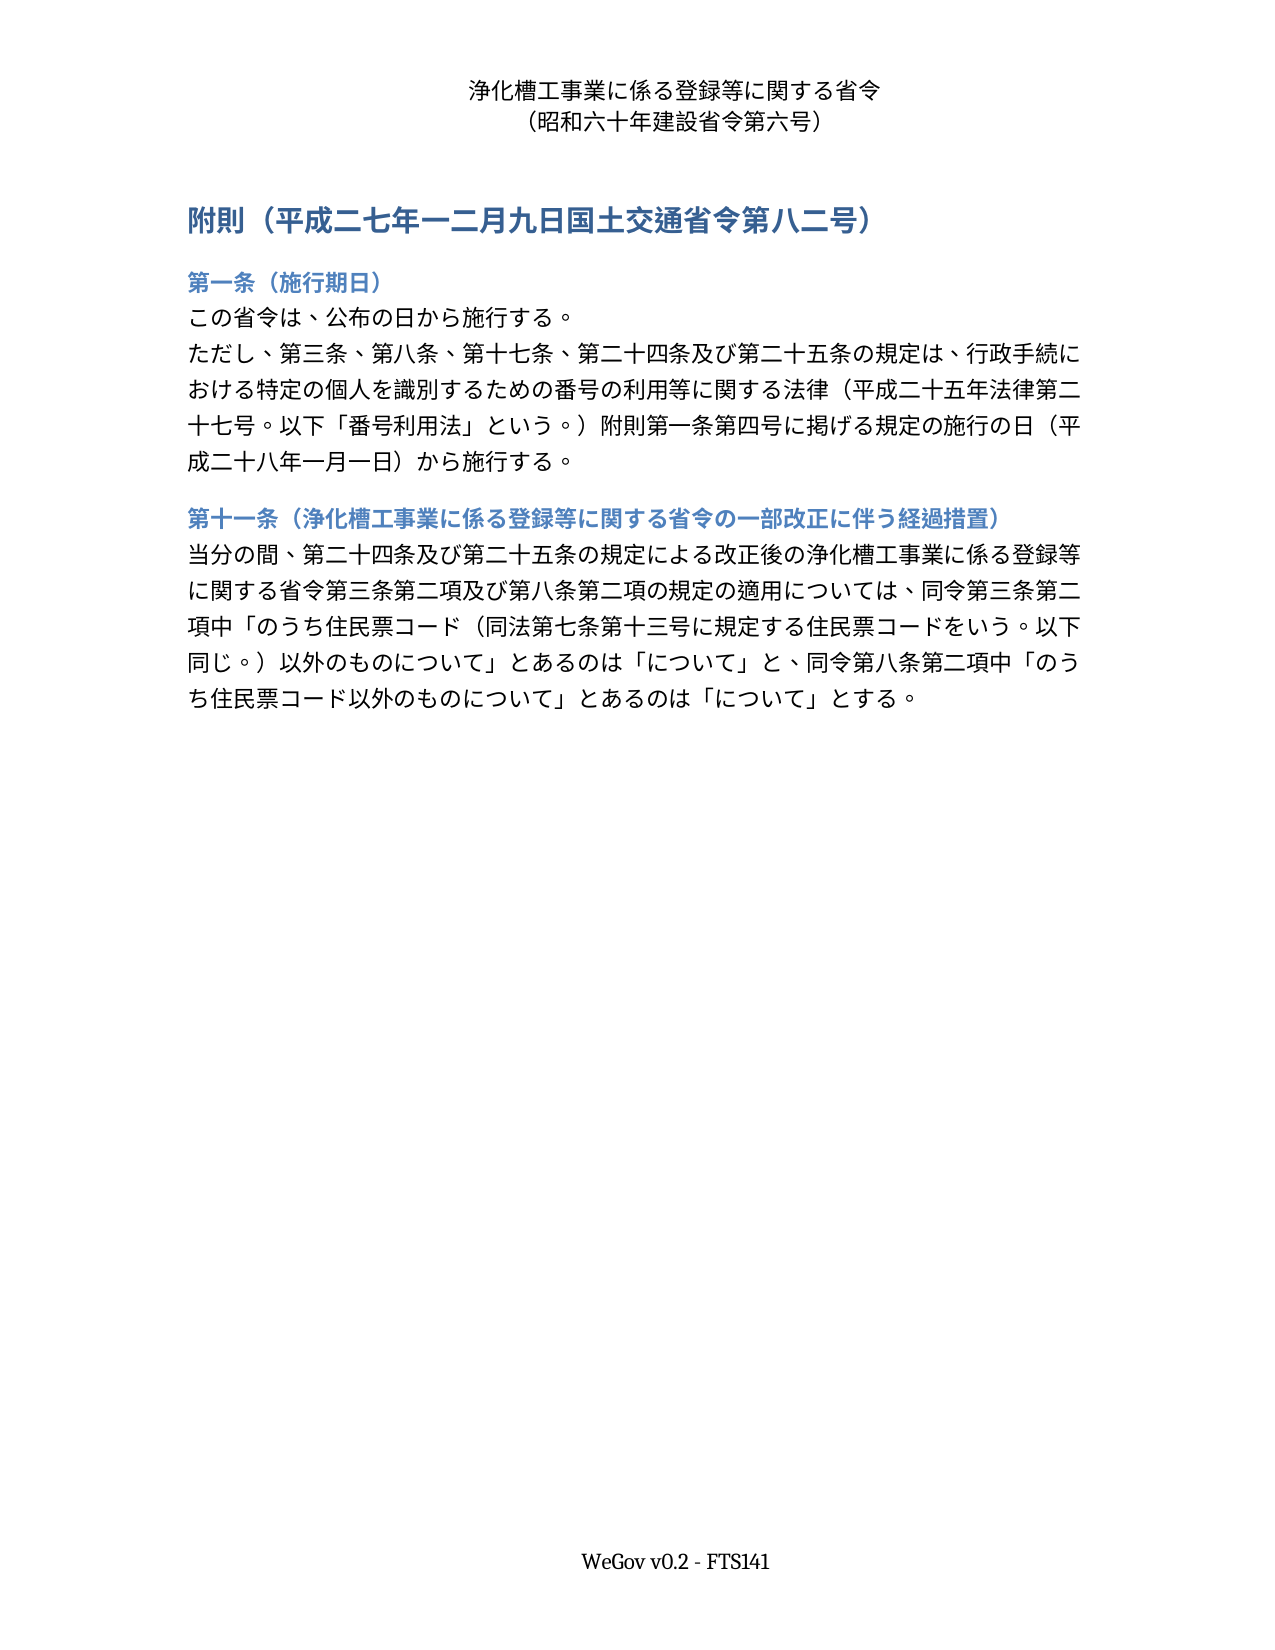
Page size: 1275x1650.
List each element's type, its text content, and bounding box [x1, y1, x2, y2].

text 当分の間、第二十四条及び第二十五条の規定による改正後の浄化槽工事業に係る登録等に関する省令第三条第二項及び第八条第二項の規定の適用については、同令第三条第二項中「のうち住民票コード（同法第七条第十三号に規定する住民票コードをいう。以下同じ。）以外のものについて」とあるのは「について」と、同令第八条第二項中「のうち住民票コード以外のものについて」とあるのは「について」とする。 [187, 539, 1087, 714]
subtitle 附則（平成二七年一二月九日国土交通省令第八二号） [187, 200, 1087, 240]
subtitle 第十一条（浄化槽工事業に係る登録等に関する省令の一部改正に伴う経過措置） [187, 503, 1087, 534]
subtitle 第一条（施行期日） [187, 266, 1087, 298]
text この省令は、公布の日から施行する。 ただし、第三条、第八条、第十七条、第二十四条及び第二十五条の規定は、行政手続における特定の個人を識別するための番号の利用等に関する法律（平成二十五年法律第二十七号。以下「番号利用法」という。）附則第一条第四号に掲げる規定の施行の日（平成二十八年一月一日）から施行する。 [187, 302, 1087, 477]
